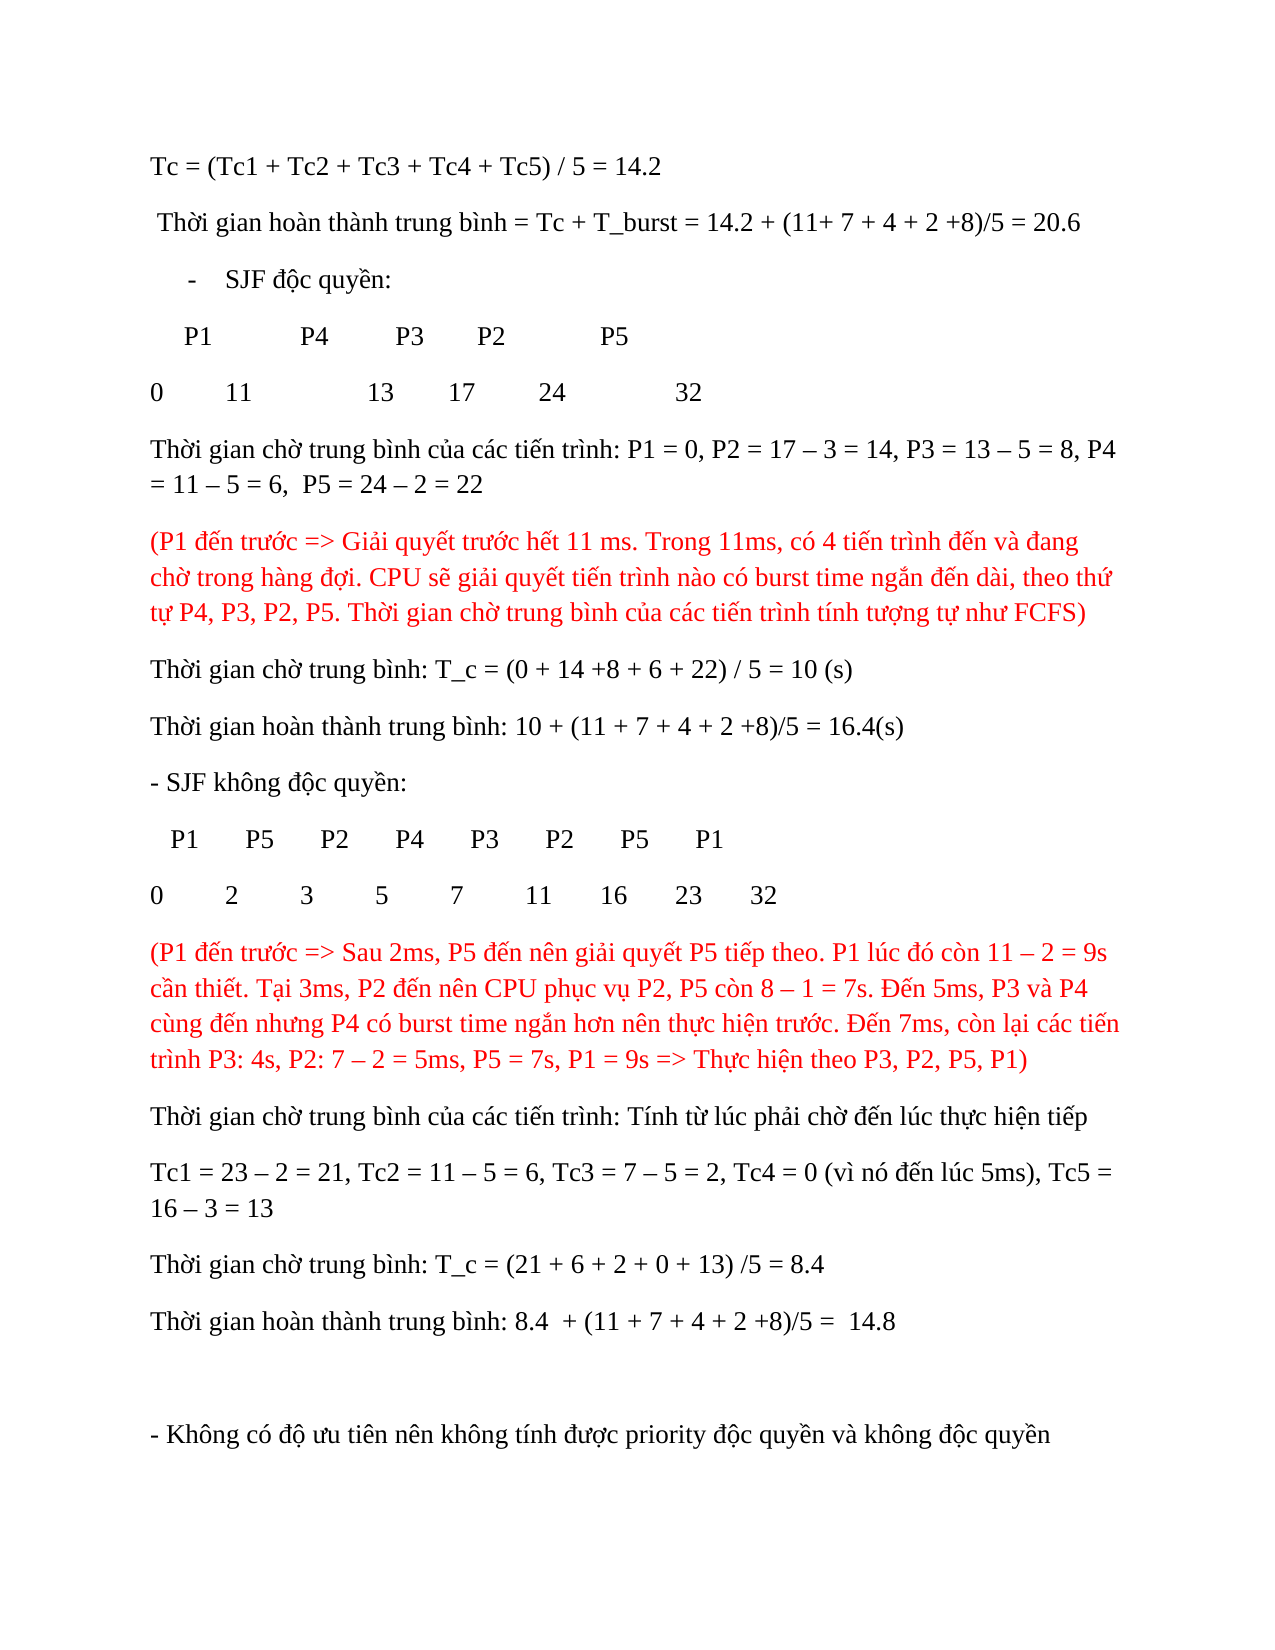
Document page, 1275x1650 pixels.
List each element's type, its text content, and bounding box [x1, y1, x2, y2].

text Thời gian chờ trung bình: T_c = (21 + 6 + 2 + 0 + 13) /5 = 8.4 [150, 1248, 1125, 1280]
text Thời gian chờ trung bình của các tiến trình: Tính từ lúc phải chờ đến lúc thực hiện tiếp [150, 1100, 1125, 1131]
text - Không có độ ưu tiên nên không tính được priority độc quyền và không độc quyền [150, 1418, 1125, 1449]
text 0 2 3 5 7 11 16 23 32 [150, 879, 1125, 911]
text 0 11 13 17 24 32 [150, 376, 1125, 407]
text P1 P5 P2 P4 P3 P2 P5 P1 [150, 823, 1125, 854]
list SJF độc quyền: [187, 263, 1125, 294]
text Tc1 = 23 – 2 = 21, Tc2 = 11 – 5 = 6, Tc3 = 7 – 5 = 2, Tc4 = 0 (vì nó đến lúc 5ms), Tc5 = 16 – 3 = 13 [150, 1156, 1125, 1223]
text Thời gian hoàn thành trung bình: 8.4 + (11 + 7 + 4 + 2 +8)/5 = 14.8 [150, 1305, 1125, 1336]
text (P1 đến trước => Sau 2ms, P5 đến nên giải quyết P5 tiếp theo. P1 lúc đó còn 11 – 2 = 9s cần thiết. Tại 3ms, P2 đến nên CPU phục vụ P2, P5 còn 8 – 1 = 7s. Đến 5ms, P3 và P4 cùng đến nhưng P4 có burst time ngắn hơn nên thực hiện trước. Đến 7ms, còn lại các tiến trình P3: 4s, P2: 7 – 2 = 5ms, P5 = 7s, P1 = 9s => Thực hiện theo P3, P2, P5, P1) [150, 936, 1125, 1074]
text Tc = (Tc1 + Tc2 + Tc3 + Tc4 + Tc5) / 5 = 14.2 [150, 150, 1125, 181]
text P1 P4 P3 P2 P5 [150, 320, 1125, 351]
text Thời gian chờ trung bình của các tiến trình: P1 = 0, P2 = 17 – 3 = 14, P3 = 13 – 5 = 8, P4 = 11 – 5 = 6, P5 = 24 – 2 = 22 [150, 433, 1125, 500]
text Thời gian hoàn thành trung bình: 10 + (11 + 7 + 4 + 2 +8)/5 = 16.4(s) [150, 710, 1125, 741]
text - SJF không độc quyền: [150, 766, 1125, 797]
text Thời gian chờ trung bình: T_c = (0 + 14 +8 + 6 + 22) / 5 = 10 (s) [150, 653, 1125, 684]
text (P1 đến trước => Giải quyết trước hết 11 ms. Trong 11ms, có 4 tiến trình đến và đang chờ trong hàng đợi. CPU sẽ giải quyết tiến trình nào có burst time ngắn đến dài, theo thứ tự P4, P3, P2, P5. Thời gian chờ trung bình của các tiến trình tính tượng tự như FCFS) [150, 525, 1125, 628]
text Thời gian hoàn thành trung bình = Tc + T_burst = 14.2 + (11+ 7 + 4 + 2 +8)/5 = 20.6 [150, 207, 1125, 238]
